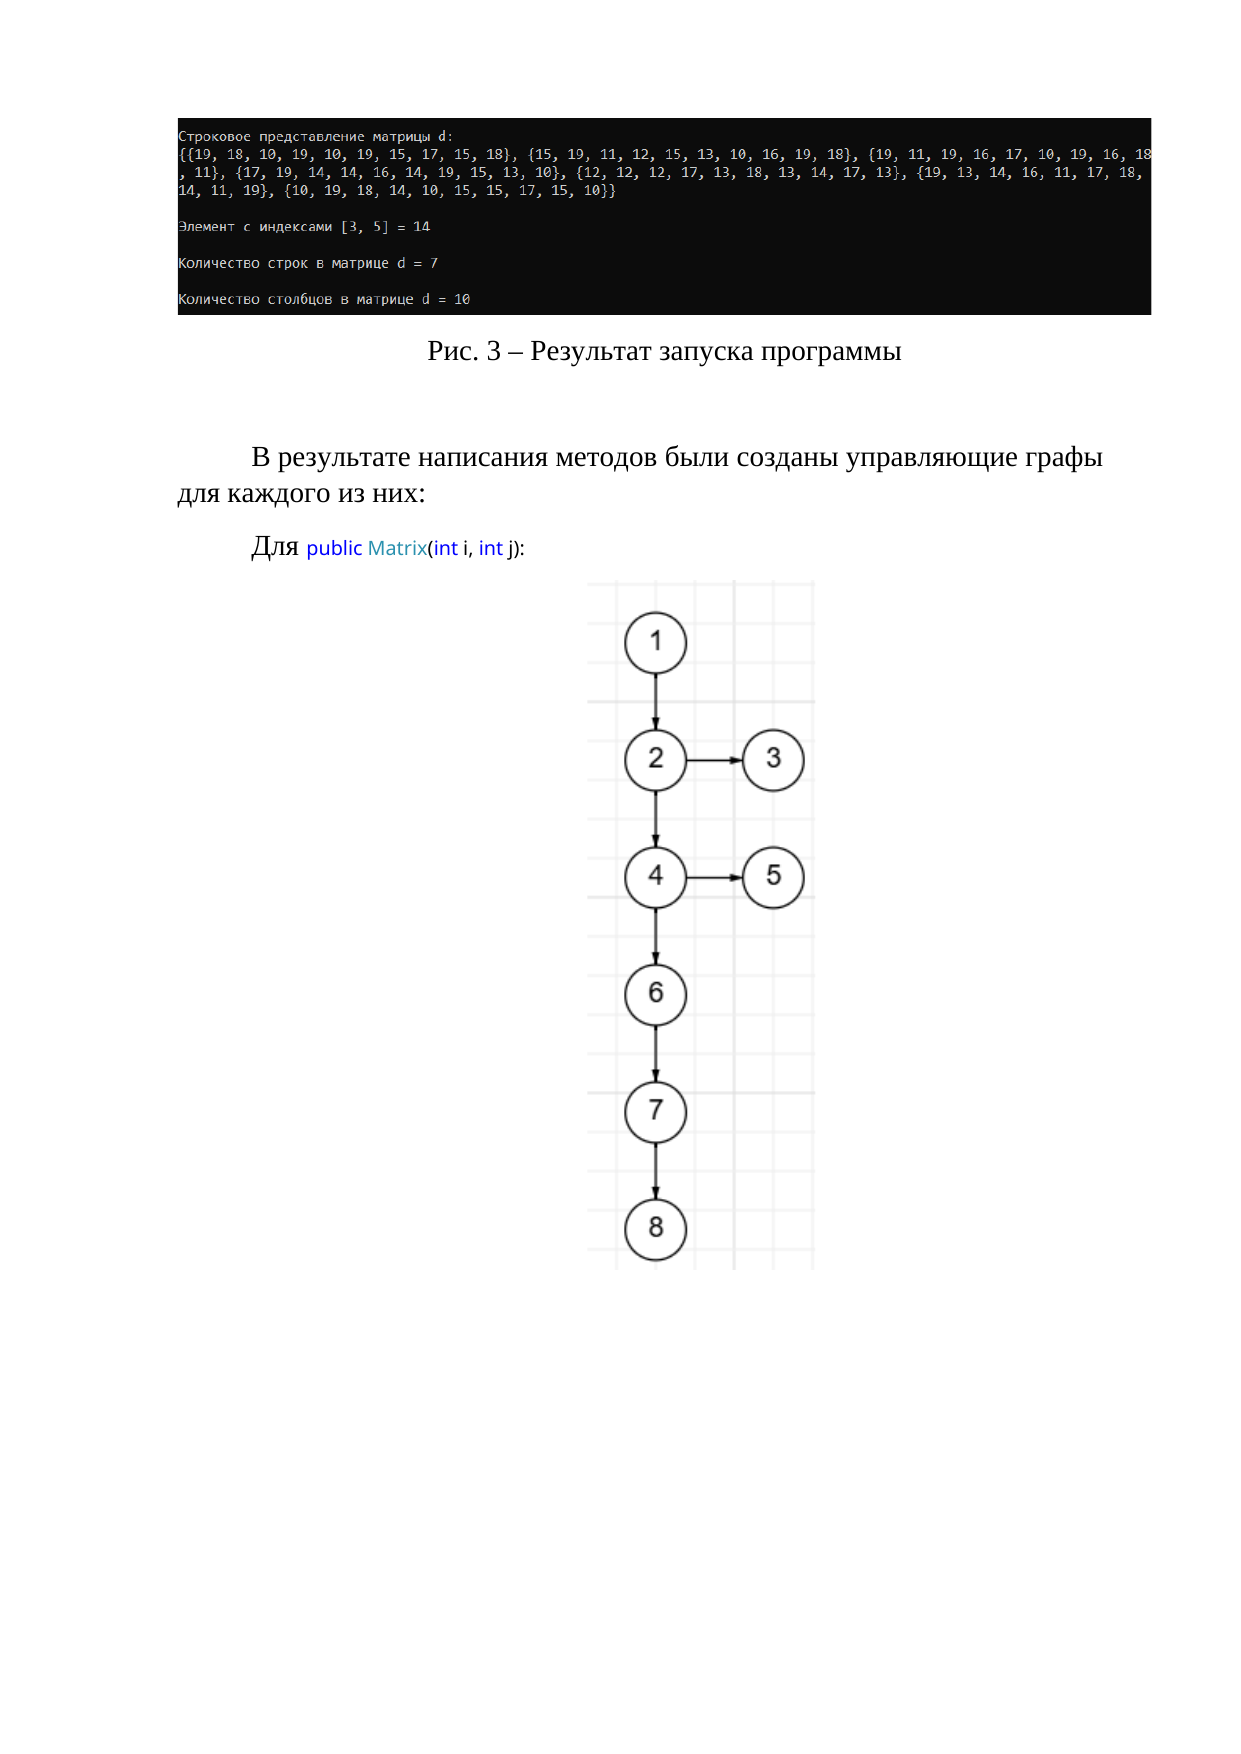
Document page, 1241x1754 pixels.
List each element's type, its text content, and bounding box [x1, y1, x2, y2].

text Для public Matrix(int i, int j): [177, 528, 1152, 561]
text Рис. 3 – Результат запуска программы [177, 333, 1152, 367]
text В результате написания методов были созданы управляющие графы для каждого из них: [177, 439, 1152, 509]
picture [587, 580, 816, 1270]
picture [177, 118, 1152, 315]
